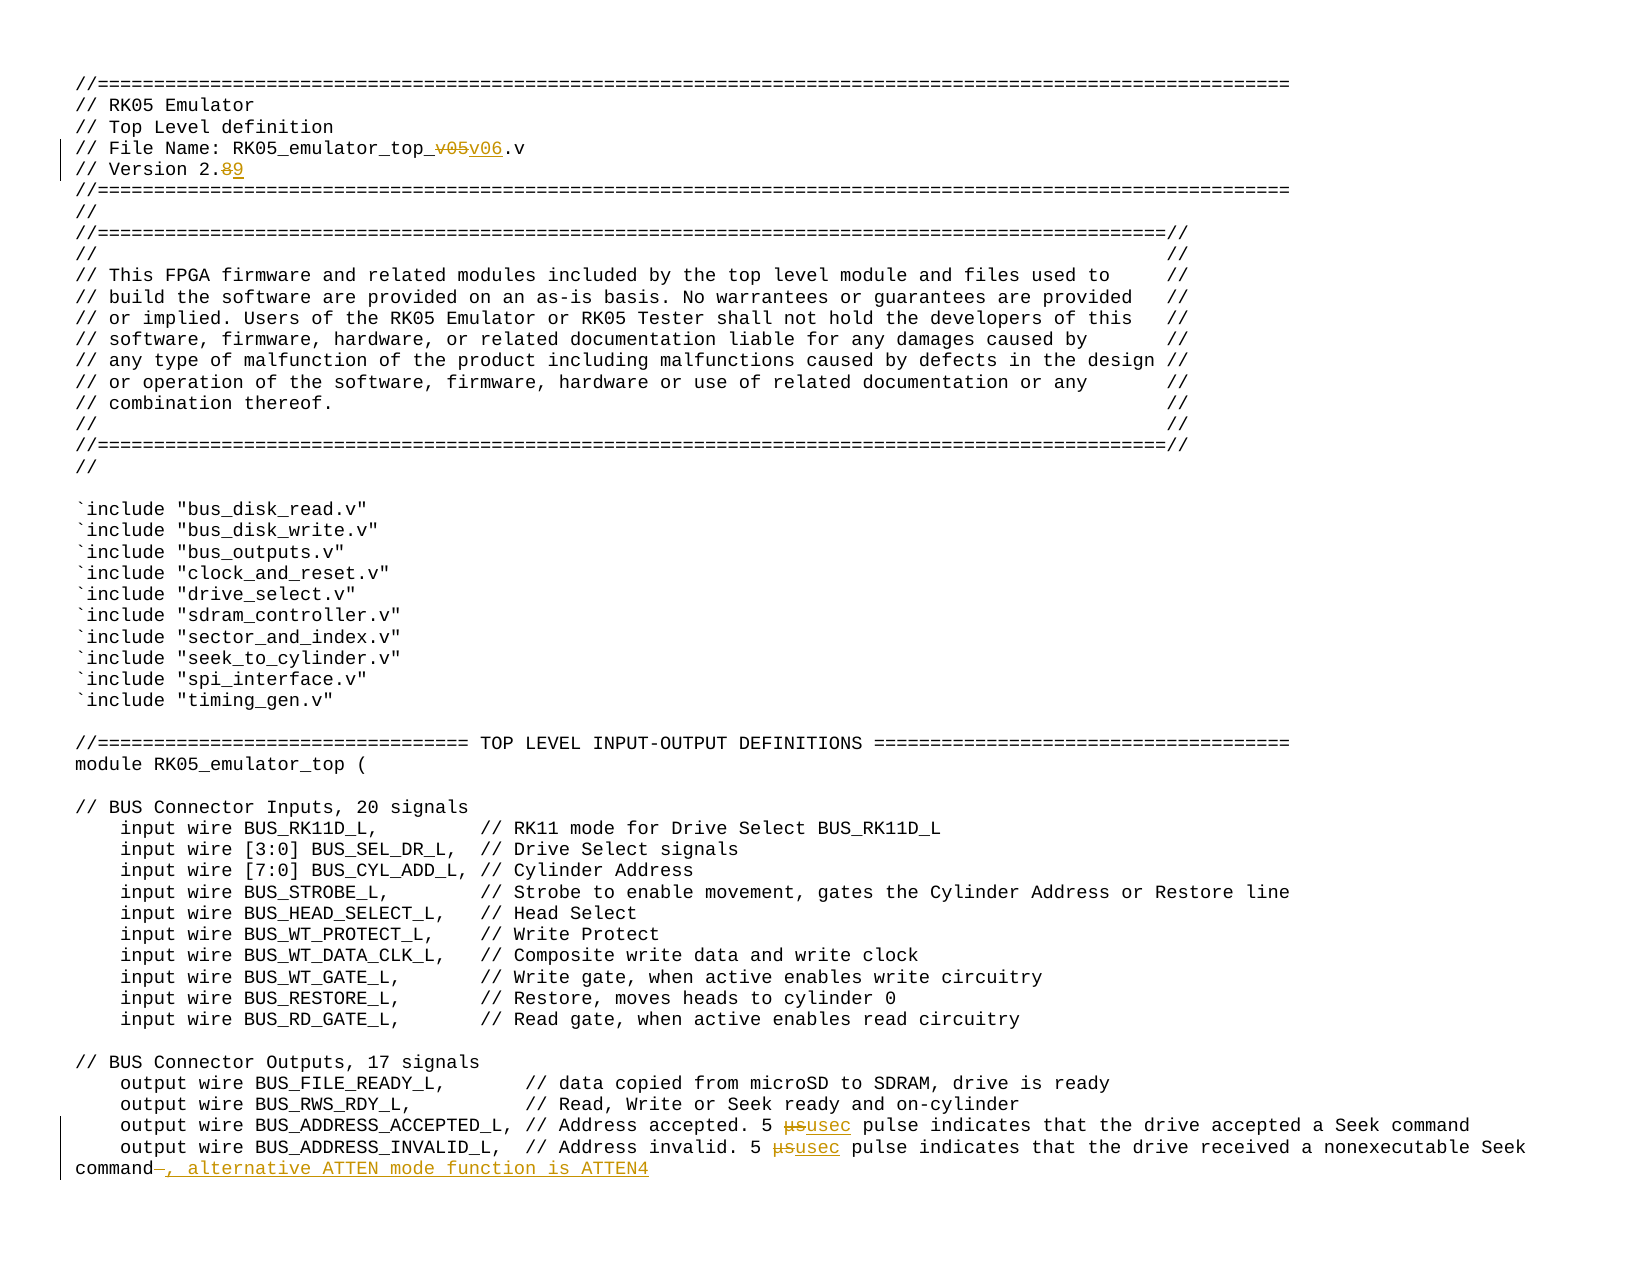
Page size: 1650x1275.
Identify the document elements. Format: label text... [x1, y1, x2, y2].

text module RK05_emulator_top ( [75, 755, 1575, 776]
text `include "seek_to_cylinder.v" [75, 649, 1575, 670]
text // software, firmware, hardware, or related documentation liable for any damages caused by // [75, 330, 1575, 351]
text input wire BUS_RK11D_L, // RK11 mode for Drive Select BUS_RK11D_L [75, 819, 1575, 840]
text input wire BUS_WT_GATE_L, // Write gate, when active enables write circuitry [75, 967, 1575, 989]
text // any type of malfunction of the product including malfunctions caused by defects in the design // [75, 351, 1575, 372]
text input wire [3:0] BUS_SEL_DR_L, // Drive Select signals [75, 840, 1575, 861]
text `include "bus_disk_read.v" [75, 500, 1575, 521]
text //===============================================================================================// [75, 436, 1575, 457]
text // Version 2. [75, 160, 1575, 181]
text `include "clock_and_reset.v" [75, 564, 1575, 585]
text //===============================================================================================// [75, 224, 1575, 245]
text // combination thereof. // [75, 394, 1575, 415]
text input wire BUS_WT_DATA_CLK_L, // Composite write data and write clock [75, 946, 1575, 967]
text `include "spi_interface.v" [75, 670, 1575, 691]
text // or implied. Users of the RK05 Emulator or RK05 Tester shall not hold the developers of this // [75, 309, 1575, 330]
text // BUS Connector Outputs, 17 signals [75, 1052, 1575, 1074]
text `include "sector_and_index.v" [75, 627, 1575, 649]
text // BUS Connector Inputs, 20 signals [75, 797, 1575, 819]
text // // [75, 415, 1575, 436]
text // Top Level definition [75, 117, 1575, 139]
text input wire BUS_RD_GATE_L, // Read gate, when active enables read circuitry [75, 1010, 1575, 1031]
text input wire BUS_HEAD_SELECT_L, // Head Select [75, 904, 1575, 925]
text //========================================================================================================== [75, 75, 1575, 96]
text output wire BUS_RWS_RDY_L, // Read, Write or Seek ready and on-cylinder [75, 1095, 1575, 1116]
text // [75, 202, 1575, 224]
text output wire BUS_ADDRESS_ACCEPTED_L, // Address accepted. 5 pulse indicates that the drive accepted a Seek command [75, 1116, 1575, 1137]
text // or operation of the software, firmware, hardware or use of related documentation or any // [75, 372, 1575, 394]
text `include "bus_disk_write.v" [75, 521, 1575, 542]
text `include "timing_gen.v" [75, 691, 1575, 712]
text // build the software are provided on an as-is basis. No warrantees or guarantees are provided // [75, 287, 1575, 309]
text `include "bus_outputs.v" [75, 542, 1575, 564]
text //========================================================================================================== [75, 181, 1575, 202]
text input wire BUS_STROBE_L, // Strobe to enable movement, gates the Cylinder Address or Restore line [75, 882, 1575, 904]
text `include "drive_select.v" [75, 585, 1575, 606]
text // File Name: RK05_emulator_top_.v [75, 139, 1575, 160]
text // // [75, 245, 1575, 266]
text // RK05 Emulator [75, 96, 1575, 117]
text // [75, 457, 1575, 479]
text //================================= TOP LEVEL INPUT-OUTPUT DEFINITIONS ===================================== [75, 734, 1575, 755]
text input wire [7:0] BUS_CYL_ADD_L, // Cylinder Address [75, 861, 1575, 882]
text output wire BUS_ADDRESS_INVALID_L, // Address invalid. 5 pulse indicates that the drive received a nonexecutable Seek command [75, 1137, 1575, 1180]
text input wire BUS_RESTORE_L, // Restore, moves heads to cylinder 0 [75, 989, 1575, 1010]
text `include "sdram_controller.v" [75, 606, 1575, 627]
text output wire BUS_FILE_READY_L, // data copied from microSD to SDRAM, drive is ready [75, 1074, 1575, 1095]
text input wire BUS_WT_PROTECT_L, // Write Protect [75, 925, 1575, 946]
text // This FPGA firmware and related modules included by the top level module and files used to // [75, 266, 1575, 287]
